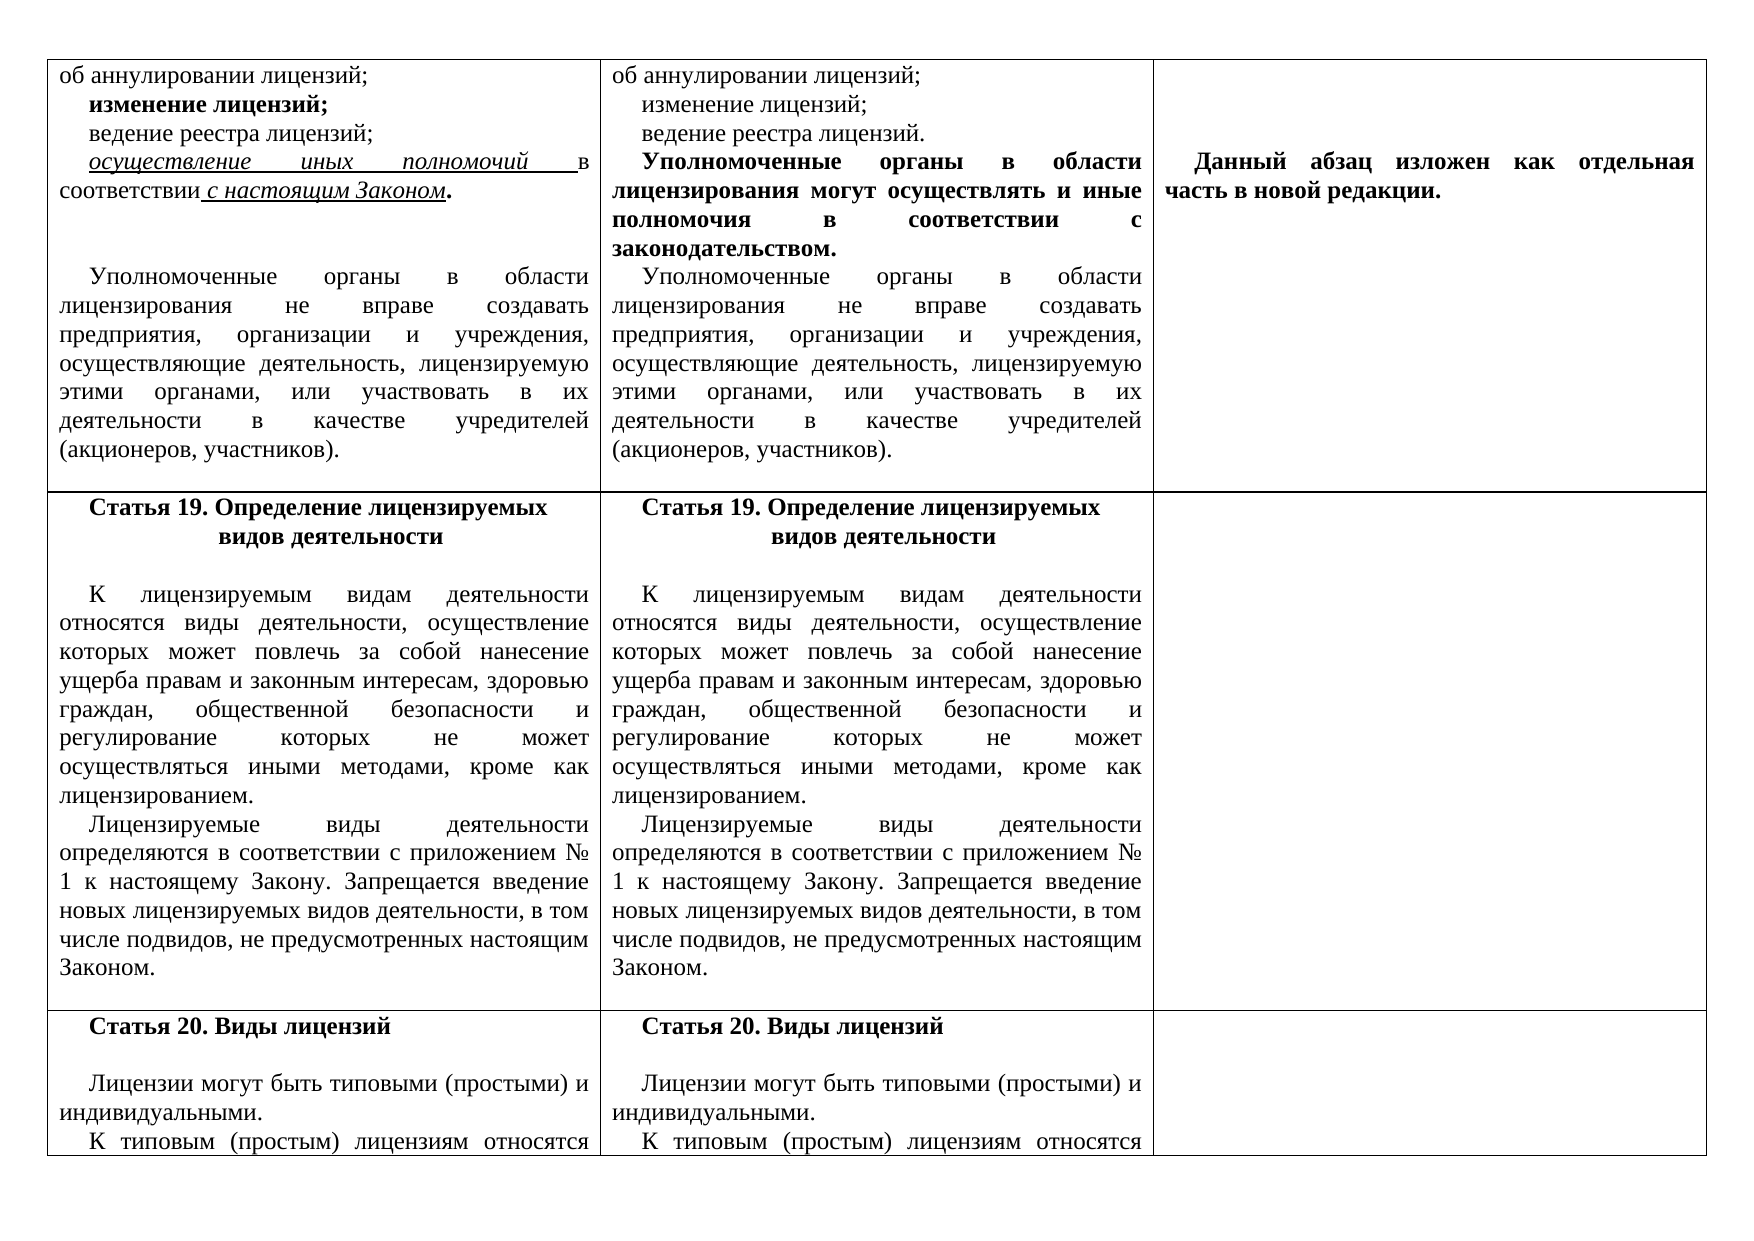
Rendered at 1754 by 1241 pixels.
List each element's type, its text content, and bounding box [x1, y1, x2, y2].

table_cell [48, 60, 600, 491]
table_cell [1154, 1011, 1706, 1155]
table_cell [601, 60, 1153, 491]
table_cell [1154, 60, 1706, 491]
table_cell Статья 19. Определение лицензируемых видов деятельности К лицензируемым видам деятельности относятся виды деятельности, осуществление которых может повлечь за собой нанесение ущерба правам и законным интересам, здоровью граждан, общественной безопасности и регулирование которых не может осуществляться иными методами, кроме как лицензированием. Лицензируемые виды деятельности определяются в соответствии с приложением № 1 к настоящему Закону. Запрещается введение новых лицензируемых видов деятельности, в том числе подвидов, не предусмотренных настоящим Законом. [601, 493, 1153, 1010]
table_cell [1154, 493, 1706, 1010]
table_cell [601, 1011, 1153, 1155]
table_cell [48, 1011, 600, 1155]
table_cell Статья 19. Определение лицензируемых видов деятельности К лицензируемым видам деятельности относятся виды деятельности, осуществление которых может повлечь за собой нанесение ущерба правам и законным интересам, здоровью граждан, общественной безопасности и регулирование которых не может осуществляться иными методами, кроме как лицензированием. Лицензируемые виды деятельности определяются в соответствии с приложением № 1 к настоящему Закону. Запрещается введение новых лицензируемых видов деятельности, в том числе подвидов, не предусмотренных настоящим Законом. [48, 493, 600, 1010]
